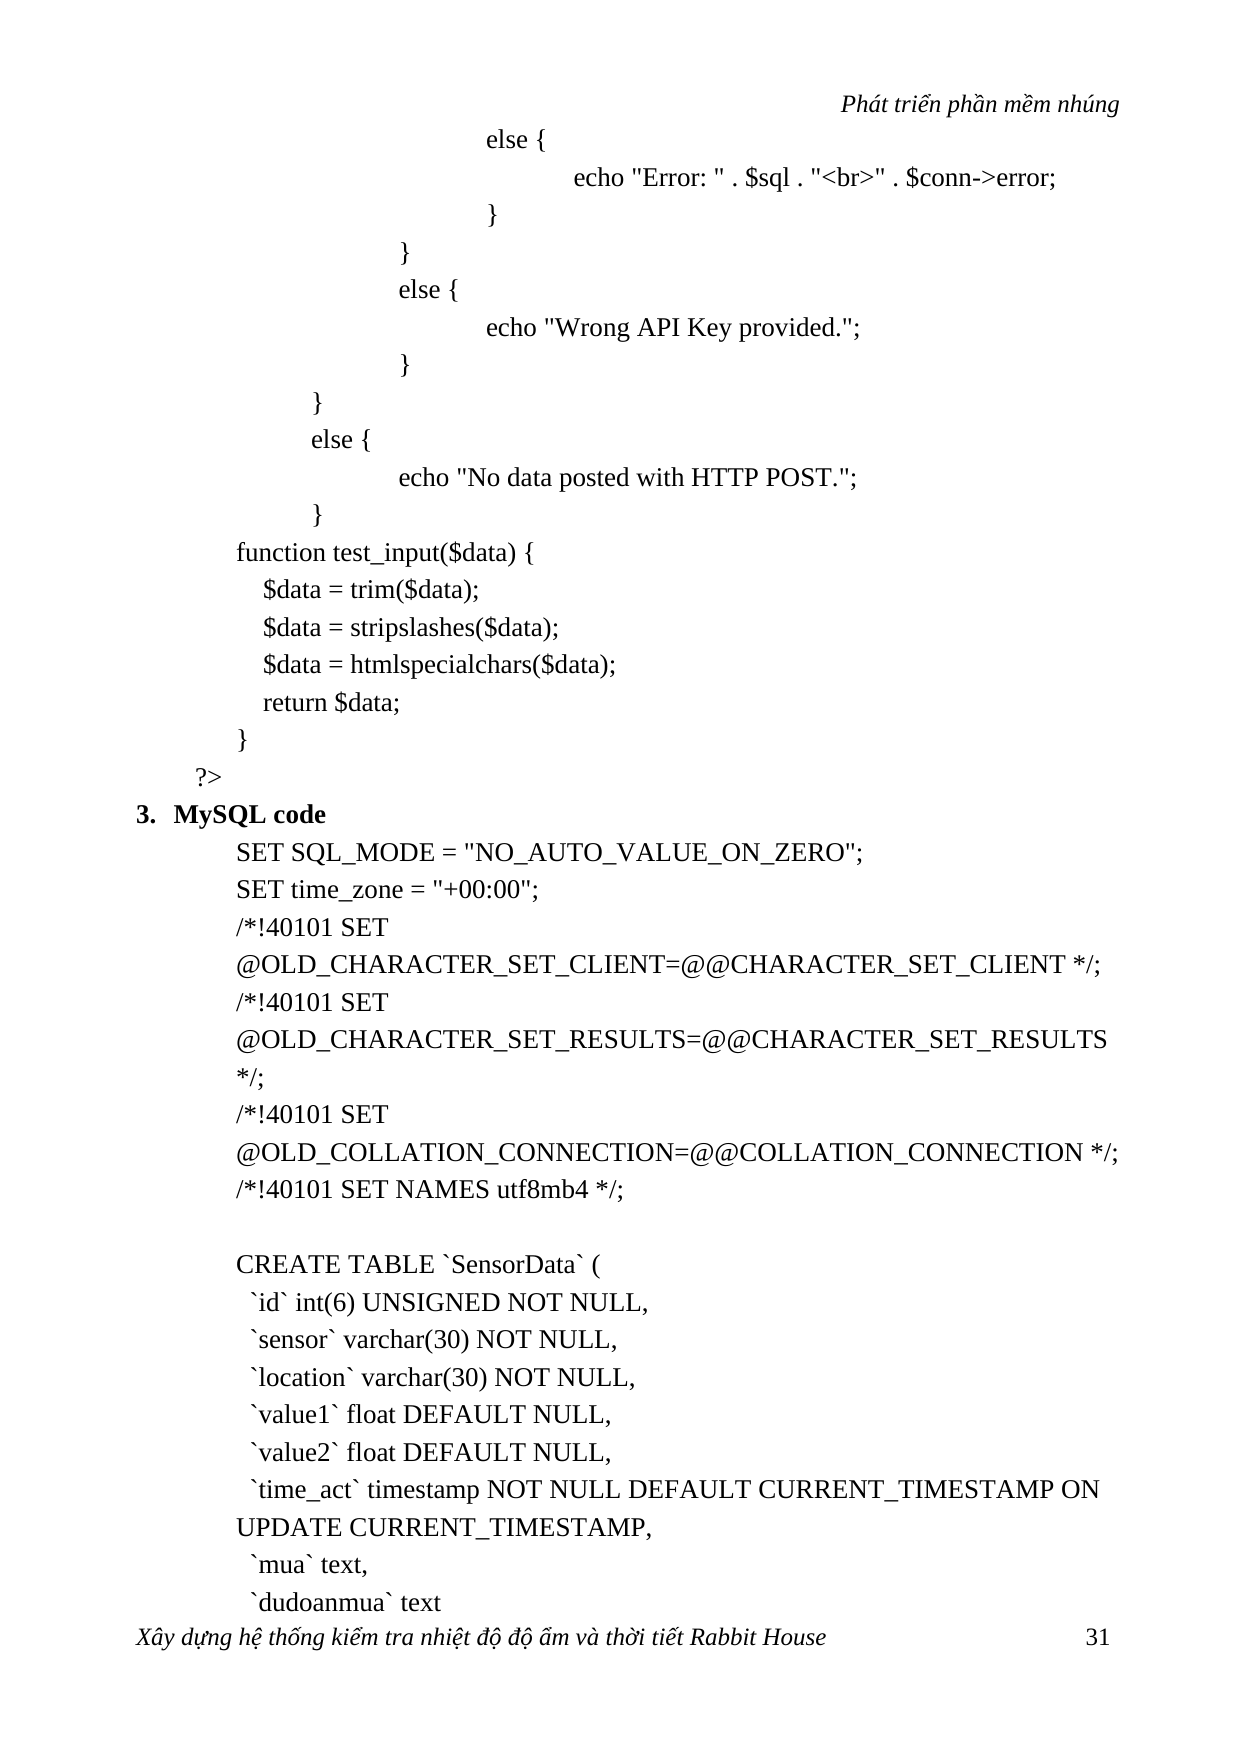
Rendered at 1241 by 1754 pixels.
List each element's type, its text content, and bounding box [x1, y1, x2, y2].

list } [236, 382, 1122, 420]
list $data = stripslashes($data); [236, 607, 1122, 645]
list echo "Wrong API Key provided."; [236, 307, 1122, 345]
list /*!40101 SET NAMES utf8mb4 */; [236, 1170, 1122, 1207]
list SET SQL_MODE = "NO_AUTO_VALUE_ON_ZERO"; [236, 832, 1122, 870]
list /*!40101 SET @OLD_CHARACTER_SET_CLIENT=@@CHARACTER_SET_CLIENT */; [236, 907, 1122, 982]
list } [236, 495, 1122, 532]
list `mua` text, [236, 1545, 1122, 1582]
list } [236, 195, 1122, 232]
list return $data; [236, 682, 1122, 720]
list function test_input($data) { [236, 532, 1122, 570]
list `dudoanmua` text [236, 1582, 1122, 1620]
list } [236, 720, 1122, 757]
list } [236, 232, 1122, 270]
list else { [236, 270, 1122, 307]
list } [236, 345, 1122, 382]
list else { [236, 420, 1122, 457]
list /*!40101 SET @OLD_COLLATION_CONNECTION=@@COLLATION_CONNECTION */; [236, 1095, 1122, 1170]
list $data = trim($data); [236, 570, 1122, 607]
list `value2` float DEFAULT NULL, [236, 1432, 1122, 1470]
list CREATE TABLE `SensorData` ( [236, 1245, 1122, 1282]
list `sensor` varchar(30) NOT NULL, [236, 1320, 1122, 1357]
list /*!40101 SET @OLD_CHARACTER_SET_RESULTS=@@CHARACTER_SET_RESULTS */; [236, 982, 1122, 1095]
list echo "No data posted with HTTP POST."; [236, 457, 1122, 495]
list echo "Error: " . $sql . "<br>" . $conn->error; [236, 157, 1122, 195]
list $data = htmlspecialchars($data); [236, 645, 1122, 682]
list MySQL code [136, 795, 1122, 832]
list ?> [195, 757, 1122, 795]
list `location` varchar(30) NOT NULL, [236, 1357, 1122, 1395]
list `value1` float DEFAULT NULL, [236, 1395, 1122, 1432]
list `time_act` timestamp NOT NULL DEFAULT CURRENT_TIMESTAMP ON UPDATE CURRENT_TIMESTAMP, [236, 1470, 1122, 1545]
list SET time_zone = "+00:00"; [236, 870, 1122, 907]
list `id` int(6) UNSIGNED NOT NULL, [236, 1282, 1122, 1320]
list else { [236, 120, 1122, 157]
